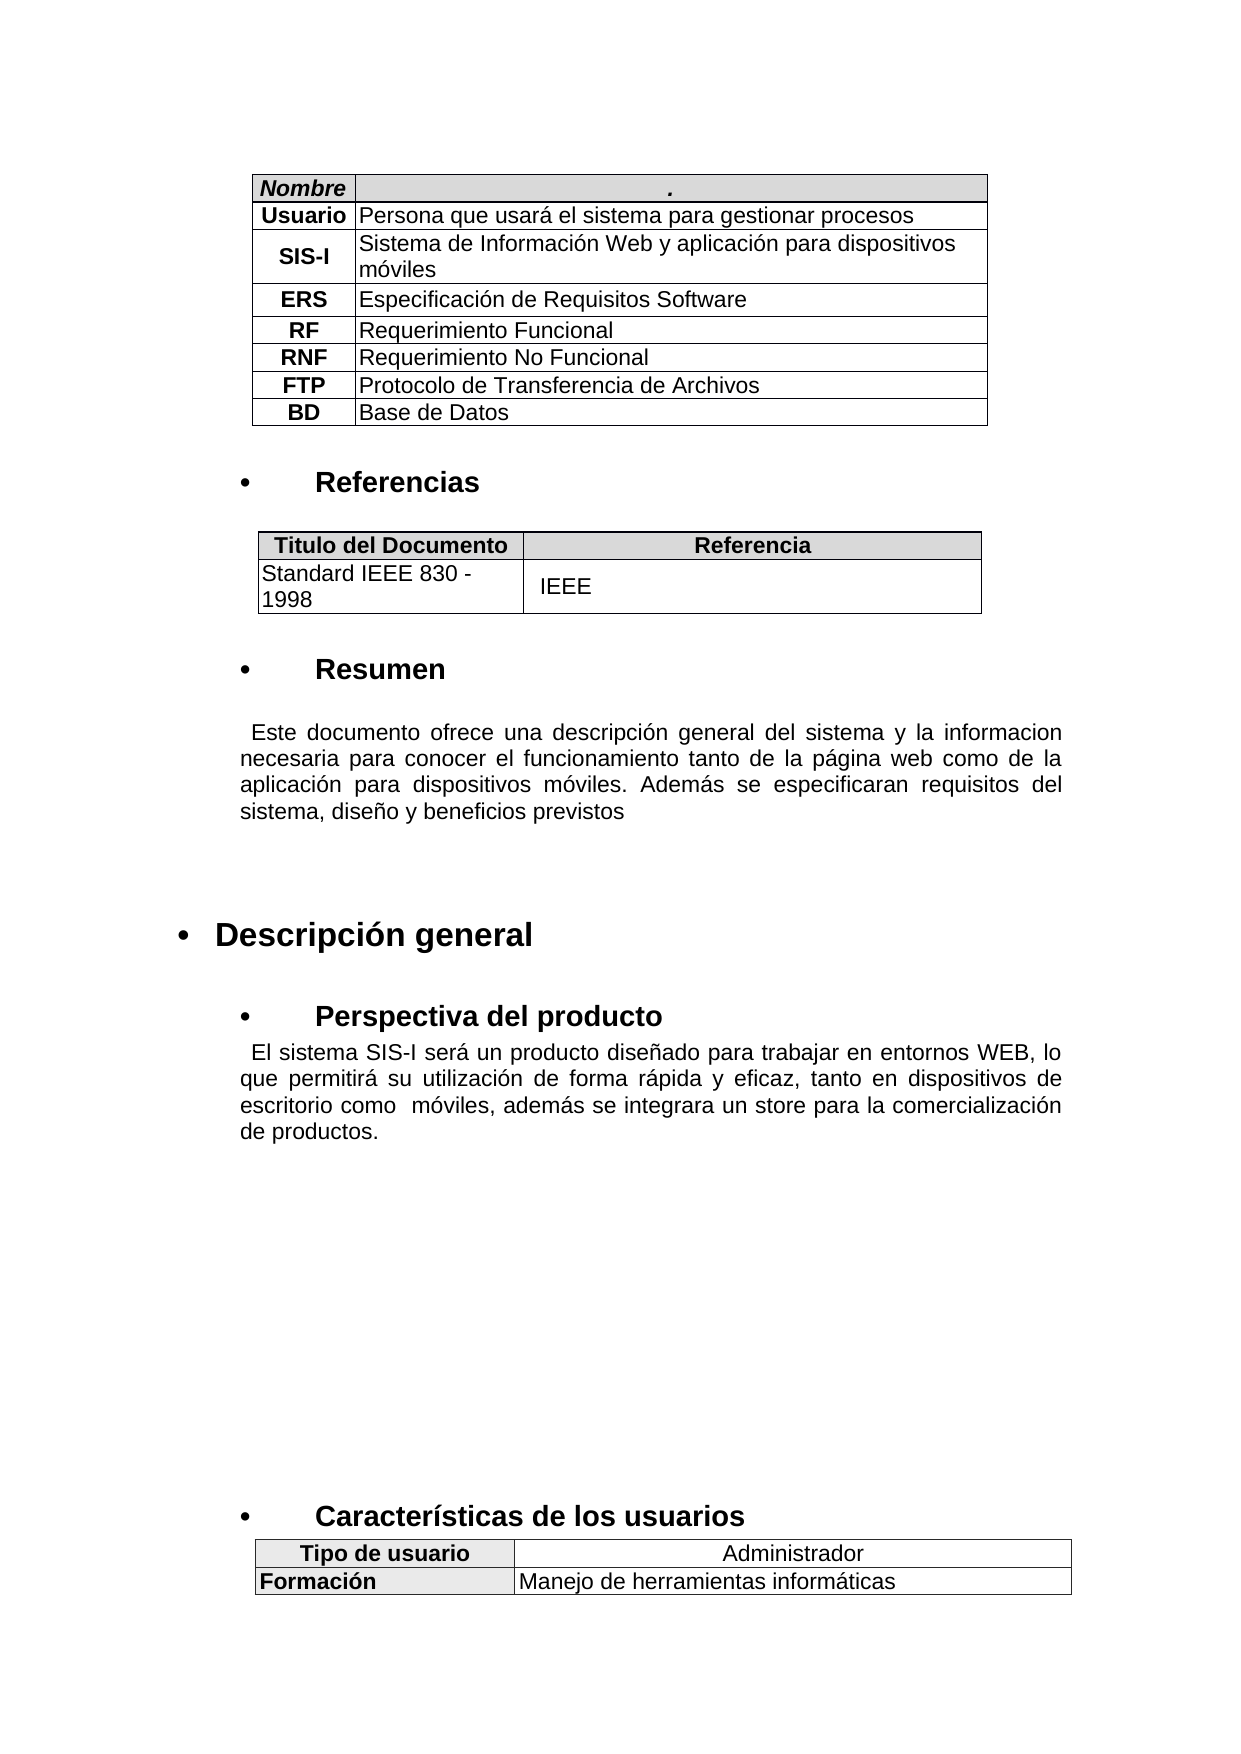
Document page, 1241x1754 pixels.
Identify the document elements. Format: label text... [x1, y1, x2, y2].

table_header Titulo del Documento [259, 533, 523, 559]
table_cell Requerimiento No Funcional [356, 344, 987, 371]
list Resumen [240, 652, 1063, 686]
table_cell RNF [253, 344, 355, 371]
table_cell Manejo de herramientas informáticas [515, 1568, 1071, 1594]
table_cell SIS-I [253, 230, 355, 282]
list Referencias [240, 465, 1063, 499]
list Perspectiva del producto [240, 999, 1063, 1033]
table_cell Usuario [253, 203, 355, 229]
table_header Referencia [524, 533, 981, 559]
table_header Tipo de usuario [256, 1540, 514, 1567]
table_cell Standard IEEE 830 - 1998 [259, 560, 523, 612]
table_header Nombre [253, 175, 355, 201]
table_cell FTP [253, 372, 355, 398]
table_cell RF [253, 317, 355, 343]
list Descripción general [177, 916, 1063, 954]
list Características de los usuarios [240, 1499, 1063, 1533]
table_cell Protocolo de Transferencia de Archivos [356, 372, 987, 398]
table_cell Requerimiento Funcional [356, 317, 987, 343]
table_cell Base de Datos [356, 399, 987, 425]
text El sistema SIS-I será un producto diseñado para trabajar en entornos WEB, lo que permitirá su utilización de forma rápida y eficaz, tanto en dispositivos de escritorio como móviles, además se integrara un store para la comercialización de productos. [240, 1039, 1063, 1144]
table_cell Sistema de Información Web y aplicación para dispositivos móviles [356, 230, 987, 282]
table_cell Formación [256, 1568, 514, 1594]
table_cell BD [253, 399, 355, 425]
table_cell Especificación de Requisitos Software [356, 284, 987, 316]
table_cell IEEE [524, 560, 981, 612]
table_header Administrador [515, 1540, 1071, 1567]
text Este documento ofrece una descripción general del sistema y la informacion necesaria para conocer el funcionamiento tanto de la página web como de la aplicación para dispositivos móviles. Además se especificaran requisitos del sistema, diseño y beneficios previstos [240, 718, 1063, 824]
table_header . [356, 175, 987, 201]
table_cell Persona que usará el sistema para gestionar procesos [356, 203, 987, 229]
table_cell ERS [253, 284, 355, 316]
